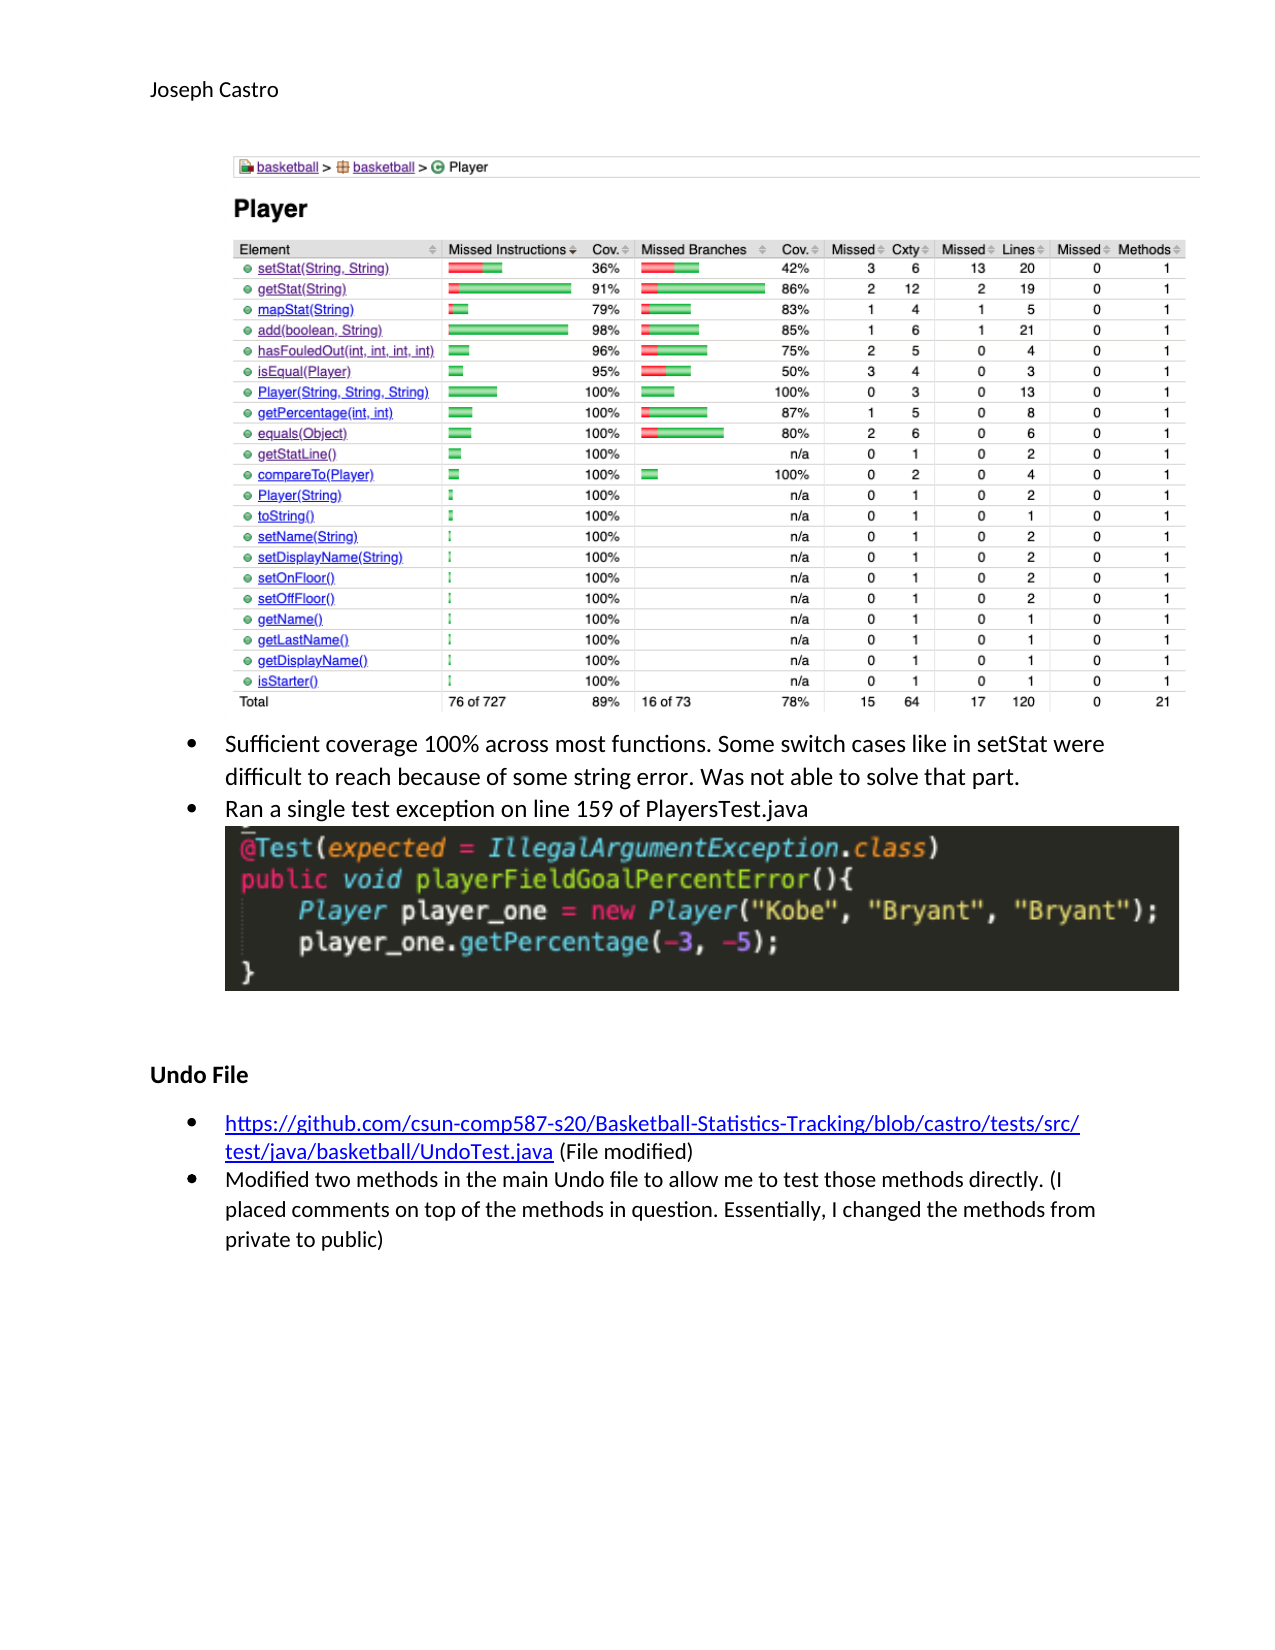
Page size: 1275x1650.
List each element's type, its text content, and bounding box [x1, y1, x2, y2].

picture [225, 826, 1180, 991]
text Undo File [150, 1059, 1125, 1090]
list Sufficient coverage 100% across most functions. Some switch cases like in setStat were difficult to reach because of some string error. Was not able to solve that part. [187, 728, 1125, 791]
list Ran a single test exception on line 159 of PlayersTest.java [187, 793, 1125, 824]
picture [225, 150, 1200, 726]
list https://github.com/csun-comp587-s20/Basketball-Statistics-Tracking/blob/castro/tests/src/test/java/basketball/UndoTest.java (File modified) [187, 1109, 1125, 1165]
list Modified two methods in the main Undo file to allow me to test those methods directly. (I placed comments on top of the methods in question. Essentially, I changed the methods from private to public) [187, 1165, 1125, 1253]
